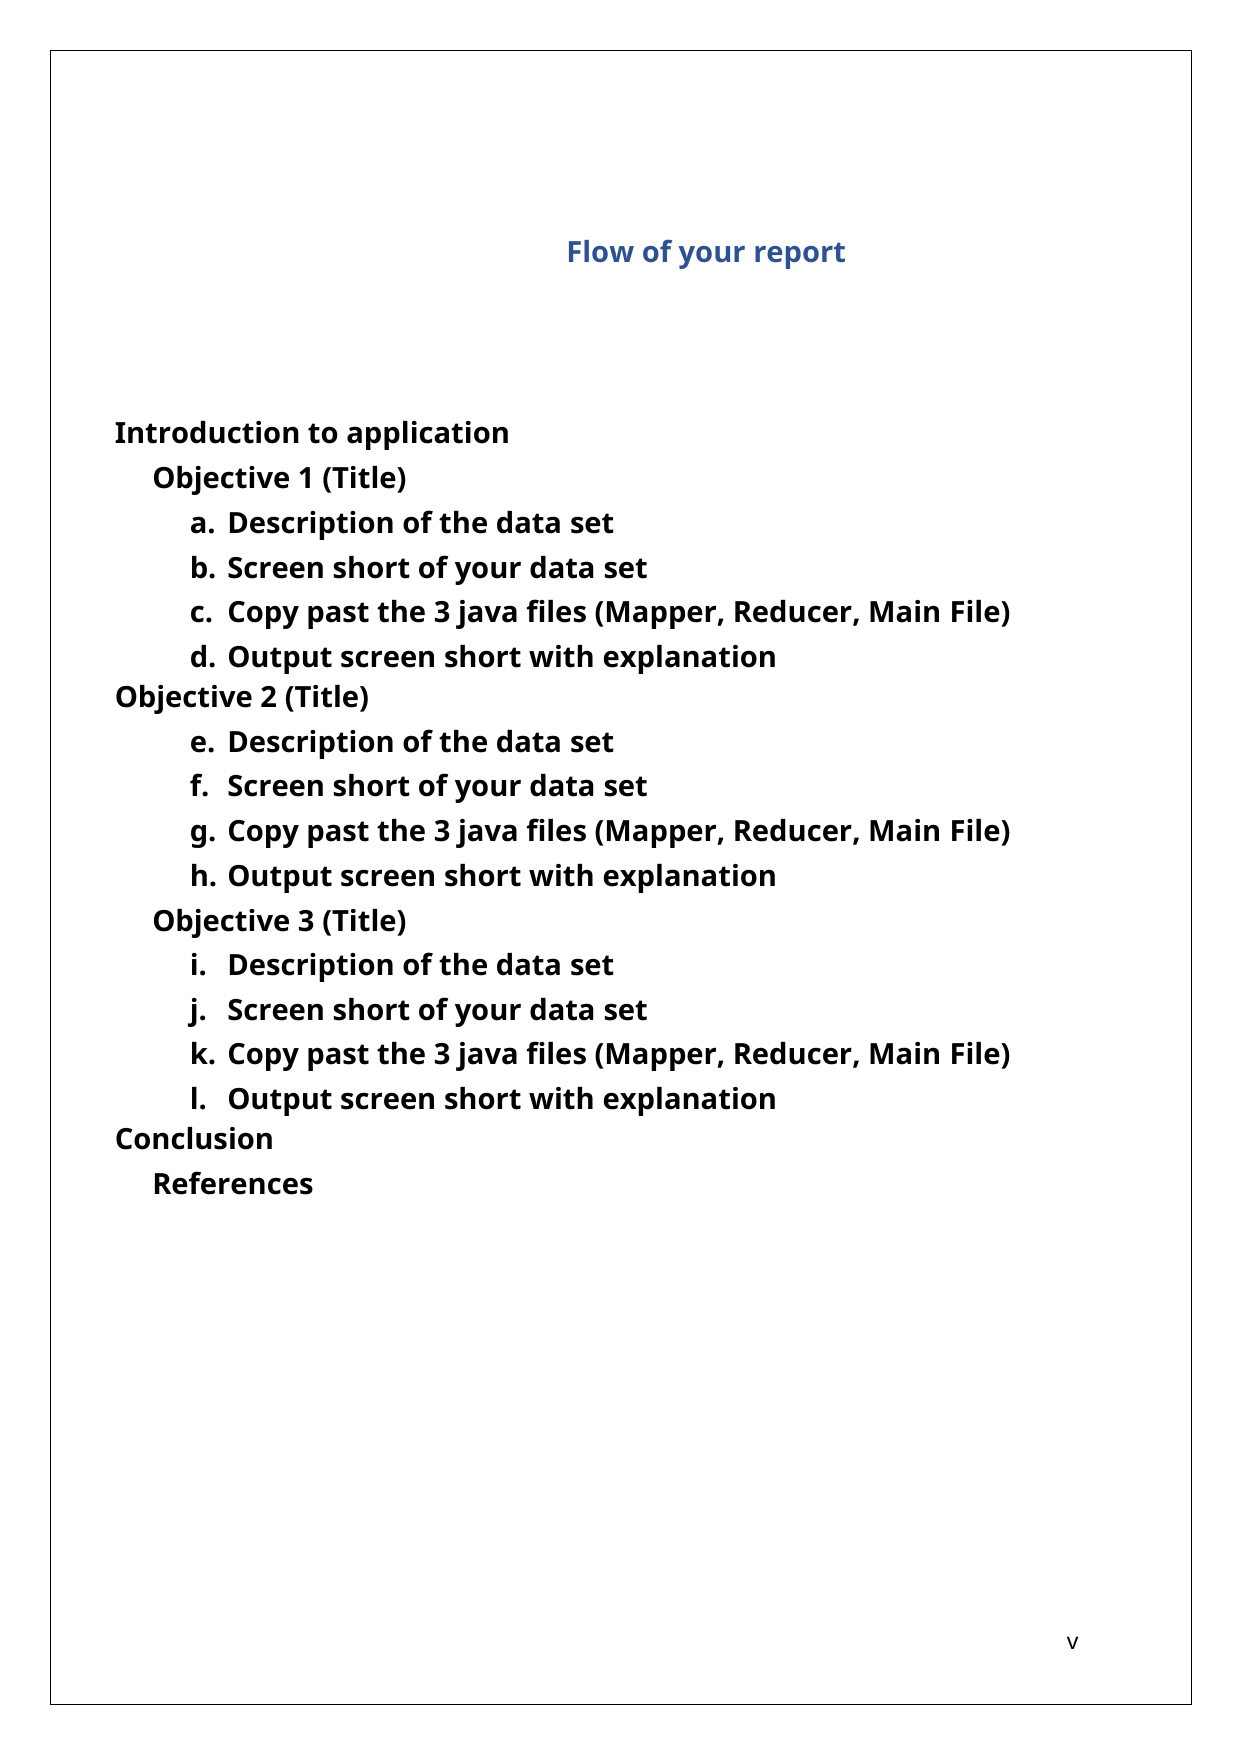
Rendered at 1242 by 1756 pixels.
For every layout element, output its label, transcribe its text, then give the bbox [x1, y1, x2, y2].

list Copy past the 3 java files (Mapper, Reducer, Main File) [189, 1034, 1185, 1073]
list Description of the data set [189, 502, 1185, 542]
list Screen short of your data set [189, 989, 1185, 1029]
list Description of the data set [189, 721, 1185, 761]
text Introduction to application [114, 413, 1185, 452]
text Conclusion [114, 1118, 1185, 1158]
list Description of the data set [189, 944, 1185, 984]
text Flow of your report [566, 231, 1185, 271]
list References [152, 1163, 1185, 1203]
list Objective 3 (Title) [152, 900, 1185, 939]
text Objective 2 (Title) [114, 676, 1185, 716]
list Copy past the 3 java files (Mapper, Reducer, Main File) [189, 592, 1185, 631]
list Output screen short with explanation [189, 636, 1185, 676]
list Copy past the 3 java files (Mapper, Reducer, Main File) [189, 810, 1185, 850]
list Output screen short with explanation [189, 855, 1185, 895]
list Screen short of your data set [189, 766, 1185, 805]
list Objective 1 (Title) [152, 458, 1185, 497]
list Output screen short with explanation [189, 1078, 1185, 1118]
list Screen short of your data set [189, 547, 1185, 587]
